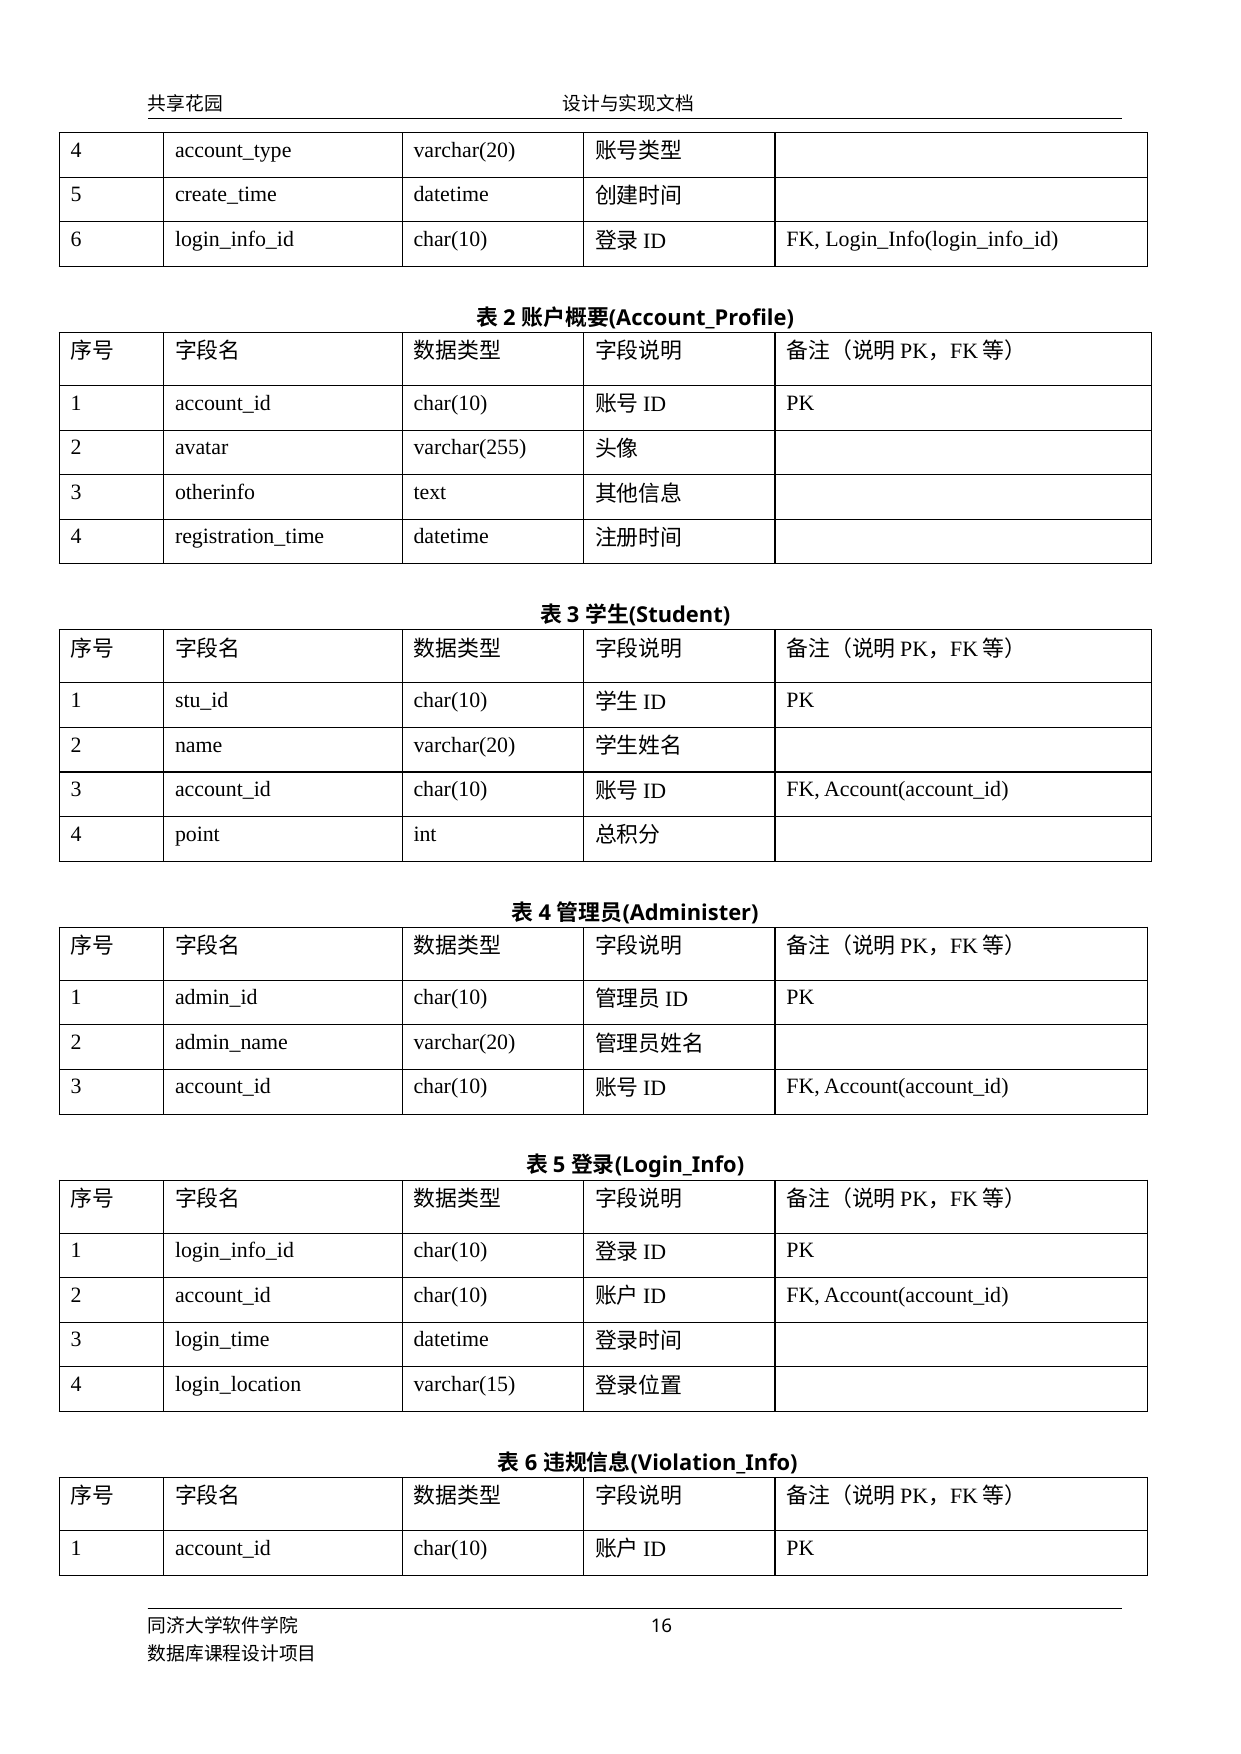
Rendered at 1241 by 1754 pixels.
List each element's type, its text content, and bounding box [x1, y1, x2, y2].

table_cell char(10) [403, 386, 583, 429]
table_cell FK, Account(account_id) [776, 773, 1151, 816]
table_cell 1 [60, 683, 163, 727]
table_header 备注（说明PK，FK等） [776, 928, 1147, 980]
table_header 备注（说明PK，FK等） [776, 630, 1151, 682]
table_cell 账户ID [584, 1278, 774, 1322]
table_cell PK [776, 386, 1151, 429]
table_header 备注（说明PK，FK等） [776, 333, 1151, 385]
table_cell [776, 1025, 1147, 1069]
text 表 3 学生(Student) [148, 597, 1122, 629]
table_cell [776, 475, 1151, 519]
table_cell 1 [60, 1234, 163, 1277]
table_cell 登录ID [584, 1234, 774, 1277]
table_cell 头像 [584, 431, 774, 474]
table_header 字段说明 [584, 630, 774, 682]
text 表 2 账户概要(Account_Profile) [148, 299, 1122, 332]
table_cell 6 [60, 222, 163, 266]
table_cell 账户ID [584, 1531, 774, 1574]
table_cell PK [776, 981, 1147, 1024]
table_cell otherinfo [164, 475, 402, 519]
table_cell [776, 1367, 1147, 1411]
table_header 字段名 [164, 333, 402, 385]
table_cell 登录时间 [584, 1323, 774, 1366]
table_cell [776, 520, 1151, 563]
table_cell 创建时间 [584, 178, 774, 221]
table_header 数据类型 [403, 1478, 583, 1530]
table_header 数据类型 [403, 1181, 583, 1232]
table_header 序号 [60, 1478, 163, 1530]
table_cell 1 [60, 981, 163, 1024]
table_header 序号 [60, 928, 163, 980]
table_cell 4 [60, 1367, 163, 1411]
table_header 数据类型 [403, 928, 583, 980]
table_cell [776, 817, 1151, 861]
table_cell 4 [60, 817, 163, 861]
table_cell 总积分 [584, 817, 774, 861]
table_header 字段名 [164, 928, 402, 980]
table_cell FK, Account(account_id) [776, 1278, 1147, 1322]
table_cell char(10) [403, 1234, 583, 1277]
table_header 备注（说明PK，FK等） [776, 1181, 1147, 1232]
table_cell char(10) [403, 683, 583, 727]
table_cell 2 [60, 1025, 163, 1069]
table_cell account_id [164, 1070, 402, 1113]
table_cell 账号类型 [584, 133, 774, 177]
table_cell account_id [164, 1531, 402, 1574]
table_cell account_id [164, 1278, 402, 1322]
table_cell varchar(20) [403, 1025, 583, 1069]
table_cell 3 [60, 475, 163, 519]
table_cell FK, Account(account_id) [776, 1070, 1147, 1113]
table_cell account_id [164, 386, 402, 429]
table_cell [776, 728, 1151, 771]
table_header 字段说明 [584, 1478, 774, 1530]
table_cell PK [776, 1234, 1147, 1277]
table_cell [776, 133, 1147, 177]
text 表 6 违规信息(Violation_Info) [454, 1444, 1122, 1477]
table_cell varchar(255) [403, 431, 583, 474]
table_header 备注（说明PK，FK等） [776, 1478, 1147, 1530]
table_cell login_time [164, 1323, 402, 1366]
table_cell [776, 431, 1151, 474]
table_header 字段说明 [584, 928, 774, 980]
table_cell account_id [164, 773, 402, 816]
table_header 字段名 [164, 1478, 402, 1530]
table_header 序号 [60, 333, 163, 385]
table_cell 管理员姓名 [584, 1025, 774, 1069]
table_cell 学生姓名 [584, 728, 774, 771]
table_cell registration_time [164, 520, 402, 563]
table_cell point [164, 817, 402, 861]
table_header 字段说明 [584, 1181, 774, 1232]
table_cell account_type [164, 133, 402, 177]
table_cell 注册时间 [584, 520, 774, 563]
table_cell 4 [60, 520, 163, 563]
table_cell 2 [60, 728, 163, 771]
table_cell text [403, 475, 583, 519]
table_cell 登录位置 [584, 1367, 774, 1411]
text 表 5 登录(Login_Info) [148, 1147, 1122, 1179]
table_cell char(10) [403, 222, 583, 266]
table_cell datetime [403, 178, 583, 221]
table_cell [776, 1323, 1147, 1366]
table_cell varchar(15) [403, 1367, 583, 1411]
table_cell 3 [60, 773, 163, 816]
table_cell 管理员ID [584, 981, 774, 1024]
table_cell create_time [164, 178, 402, 221]
table_header 数据类型 [403, 630, 583, 682]
table_cell 账号ID [584, 386, 774, 429]
table_cell 2 [60, 1278, 163, 1322]
table_cell PK [776, 1531, 1147, 1574]
table_cell 5 [60, 178, 163, 221]
table_cell datetime [403, 1323, 583, 1366]
table_cell 登录ID [584, 222, 774, 266]
table_cell FK, Login_Info(login_info_id) [776, 222, 1147, 266]
table_cell 4 [60, 133, 163, 177]
table_cell char(10) [403, 773, 583, 816]
table_cell datetime [403, 520, 583, 563]
table_cell stu_id [164, 683, 402, 727]
table_cell 账号ID [584, 773, 774, 816]
table_cell varchar(20) [403, 728, 583, 771]
table_cell admin_id [164, 981, 402, 1024]
table_cell char(10) [403, 981, 583, 1024]
table_cell 1 [60, 1531, 163, 1574]
table_header 字段名 [164, 630, 402, 682]
table_cell char(10) [403, 1278, 583, 1322]
table_cell 账号ID [584, 1070, 774, 1113]
table_cell login_info_id [164, 222, 402, 266]
table_header 字段说明 [584, 333, 774, 385]
table_cell 2 [60, 431, 163, 474]
table_cell login_info_id [164, 1234, 402, 1277]
table_cell 3 [60, 1323, 163, 1366]
table_cell [776, 178, 1147, 221]
table_cell 学生ID [584, 683, 774, 727]
table_header 字段名 [164, 1181, 402, 1232]
text 表 4 管理员(Administer) [148, 894, 1122, 927]
table_cell char(10) [403, 1531, 583, 1574]
table_cell avatar [164, 431, 402, 474]
table_cell login_location [164, 1367, 402, 1411]
table_cell 其他信息 [584, 475, 774, 519]
table_header 序号 [60, 630, 163, 682]
table_cell name [164, 728, 402, 771]
table_cell 1 [60, 386, 163, 429]
table_cell int [403, 817, 583, 861]
table_header 序号 [60, 1181, 163, 1232]
table_cell char(10) [403, 1070, 583, 1113]
table_cell varchar(20) [403, 133, 583, 177]
table_cell admin_name [164, 1025, 402, 1069]
table_cell 3 [60, 1070, 163, 1113]
table_cell PK [776, 683, 1151, 727]
table_header 数据类型 [403, 333, 583, 385]
